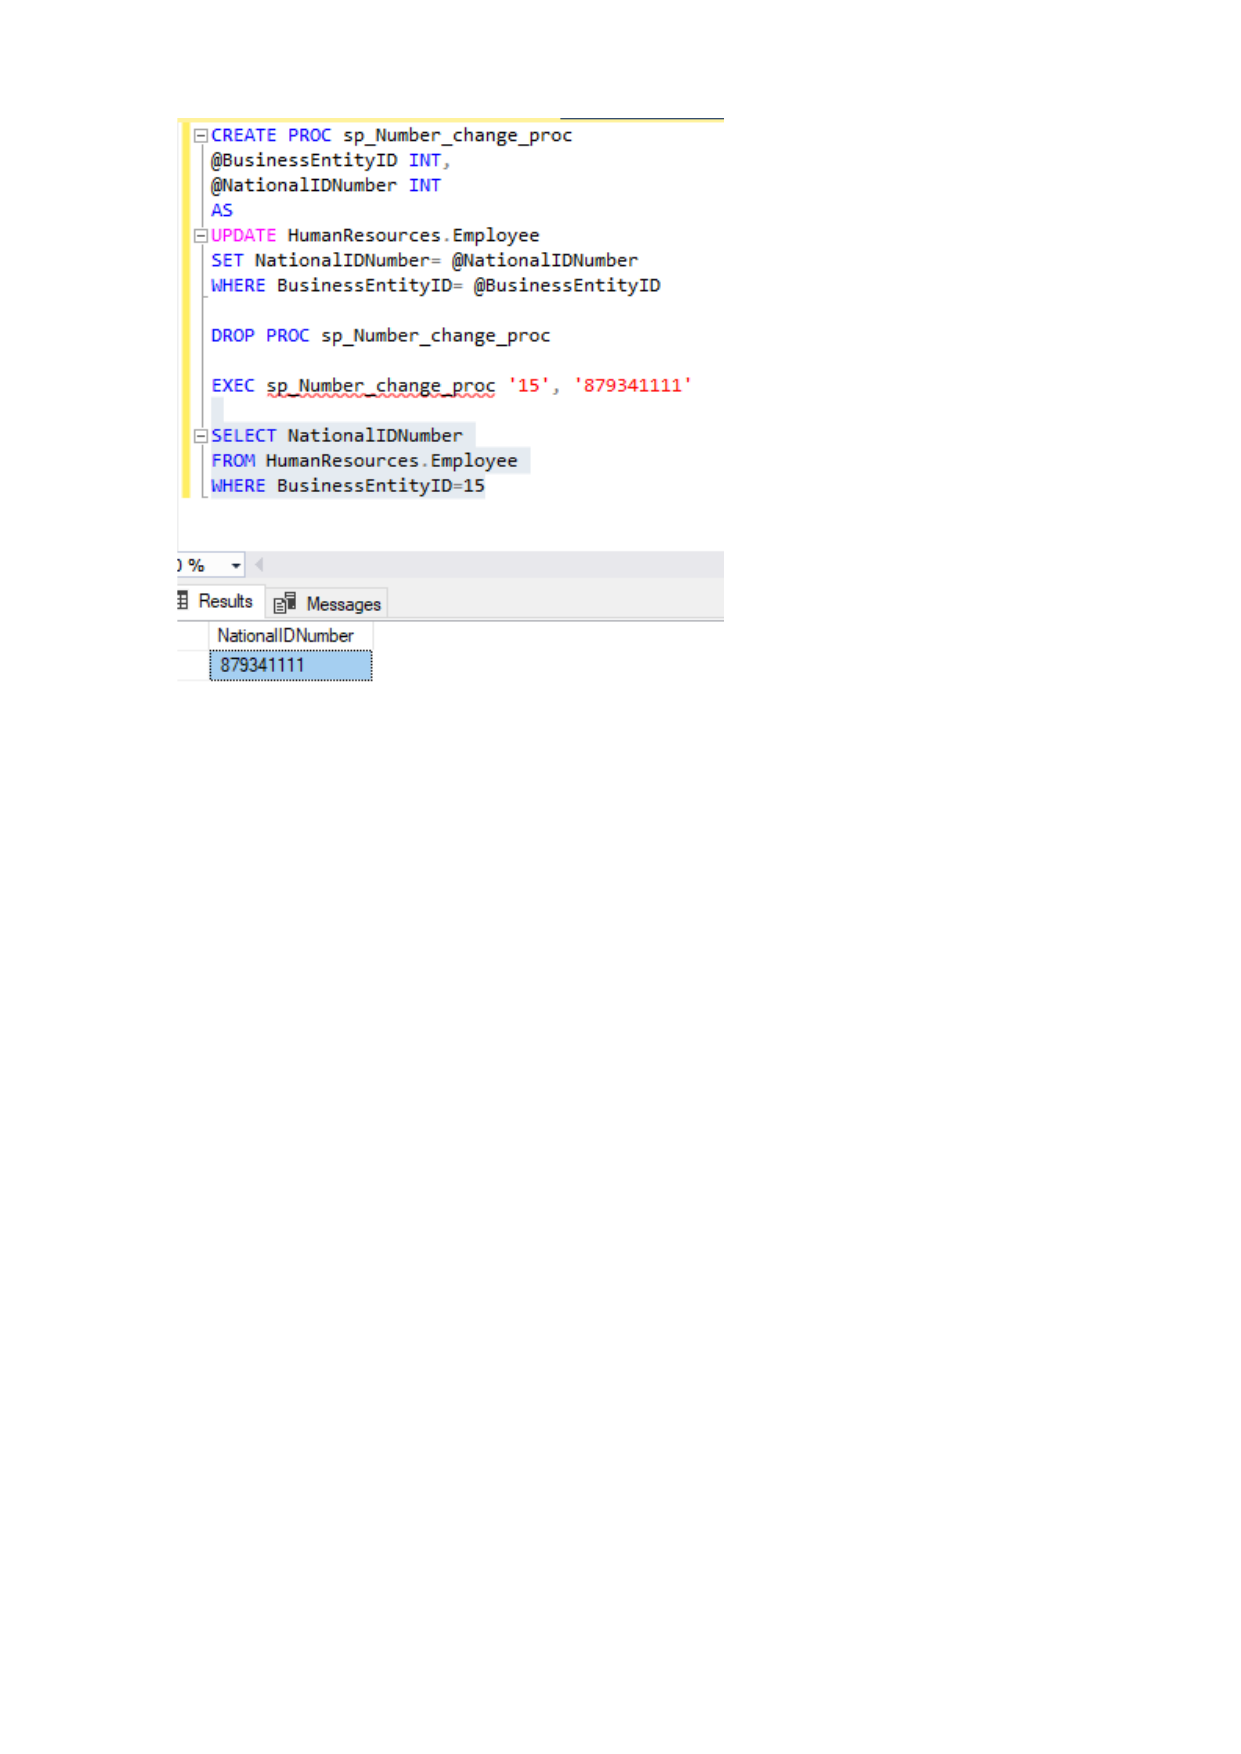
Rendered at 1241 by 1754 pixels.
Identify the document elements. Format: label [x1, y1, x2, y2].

picture [177, 118, 724, 697]
